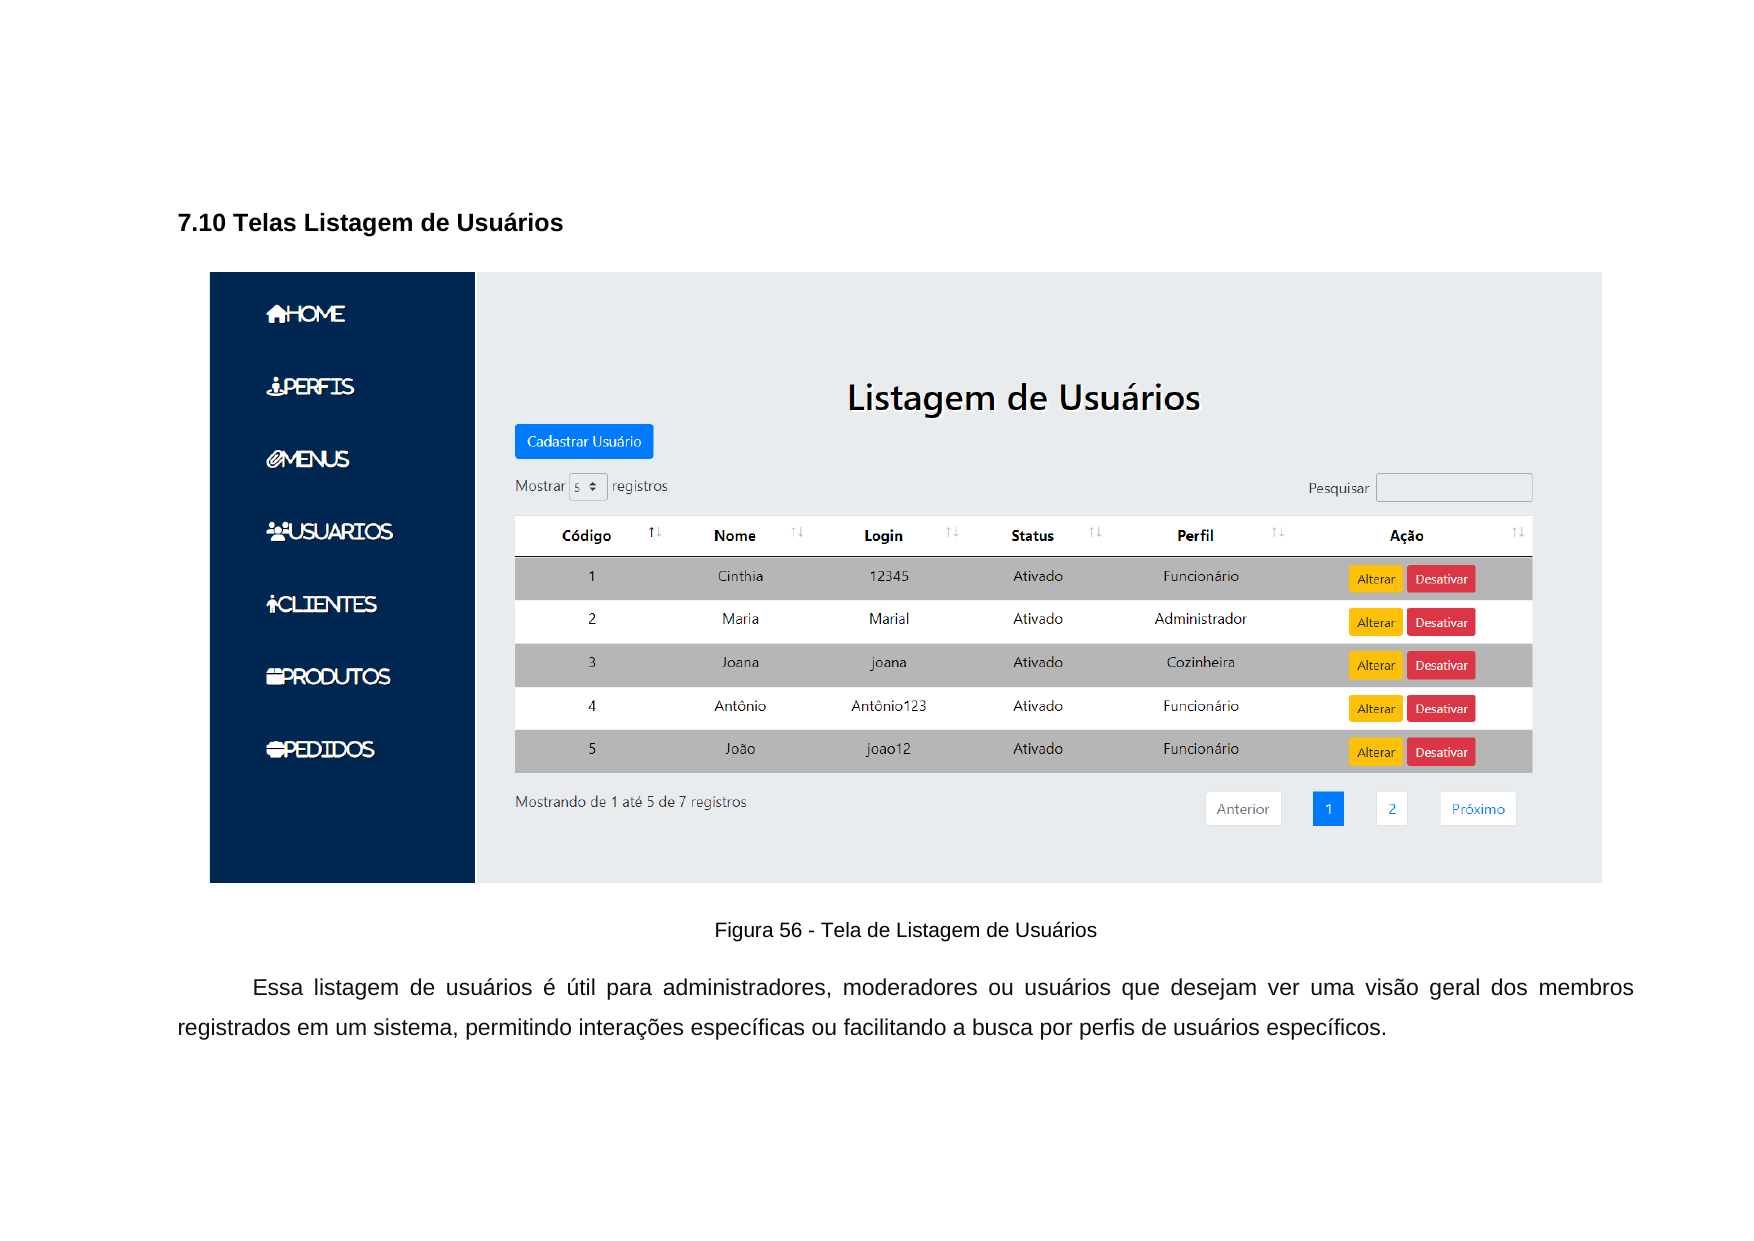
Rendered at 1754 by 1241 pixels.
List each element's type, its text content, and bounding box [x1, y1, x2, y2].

picture [209, 272, 1603, 883]
text 7.10 Telas Listagem de Usuários [177, 208, 1635, 237]
text Essa listagem de usuários é útil para administradores, moderadores ou usuários que desejam ver uma visão geral dos membros registrados em um sistema, permitindo interações específicas ou facilitando a busca por perfis de usuários específicos. [177, 974, 1635, 1040]
text Figura 56 - Tela de Listagem de Usuários [177, 917, 1635, 941]
